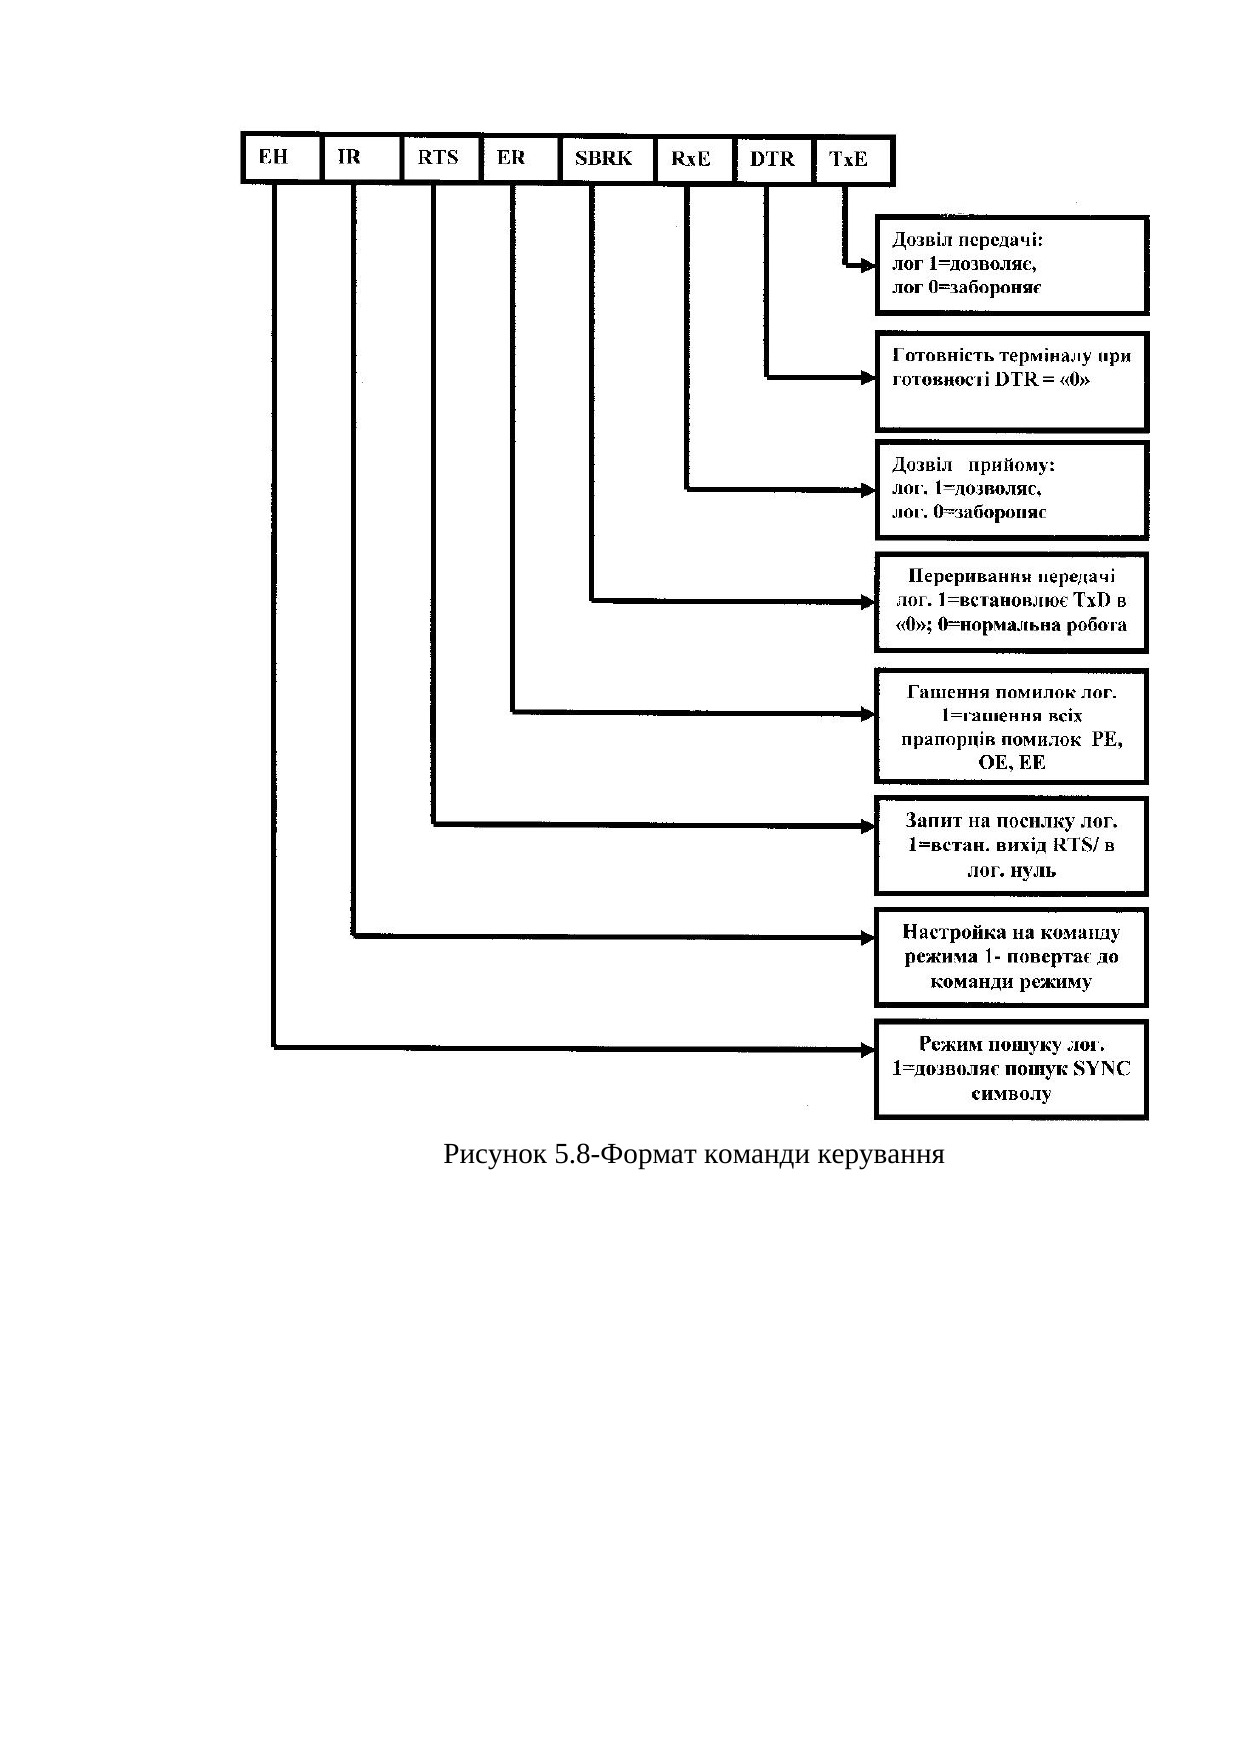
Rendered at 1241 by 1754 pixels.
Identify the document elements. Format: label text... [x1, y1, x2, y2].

picture [218, 118, 1170, 1137]
text Рисунок 5.8-Формат команди керування [133, 1136, 1181, 1170]
